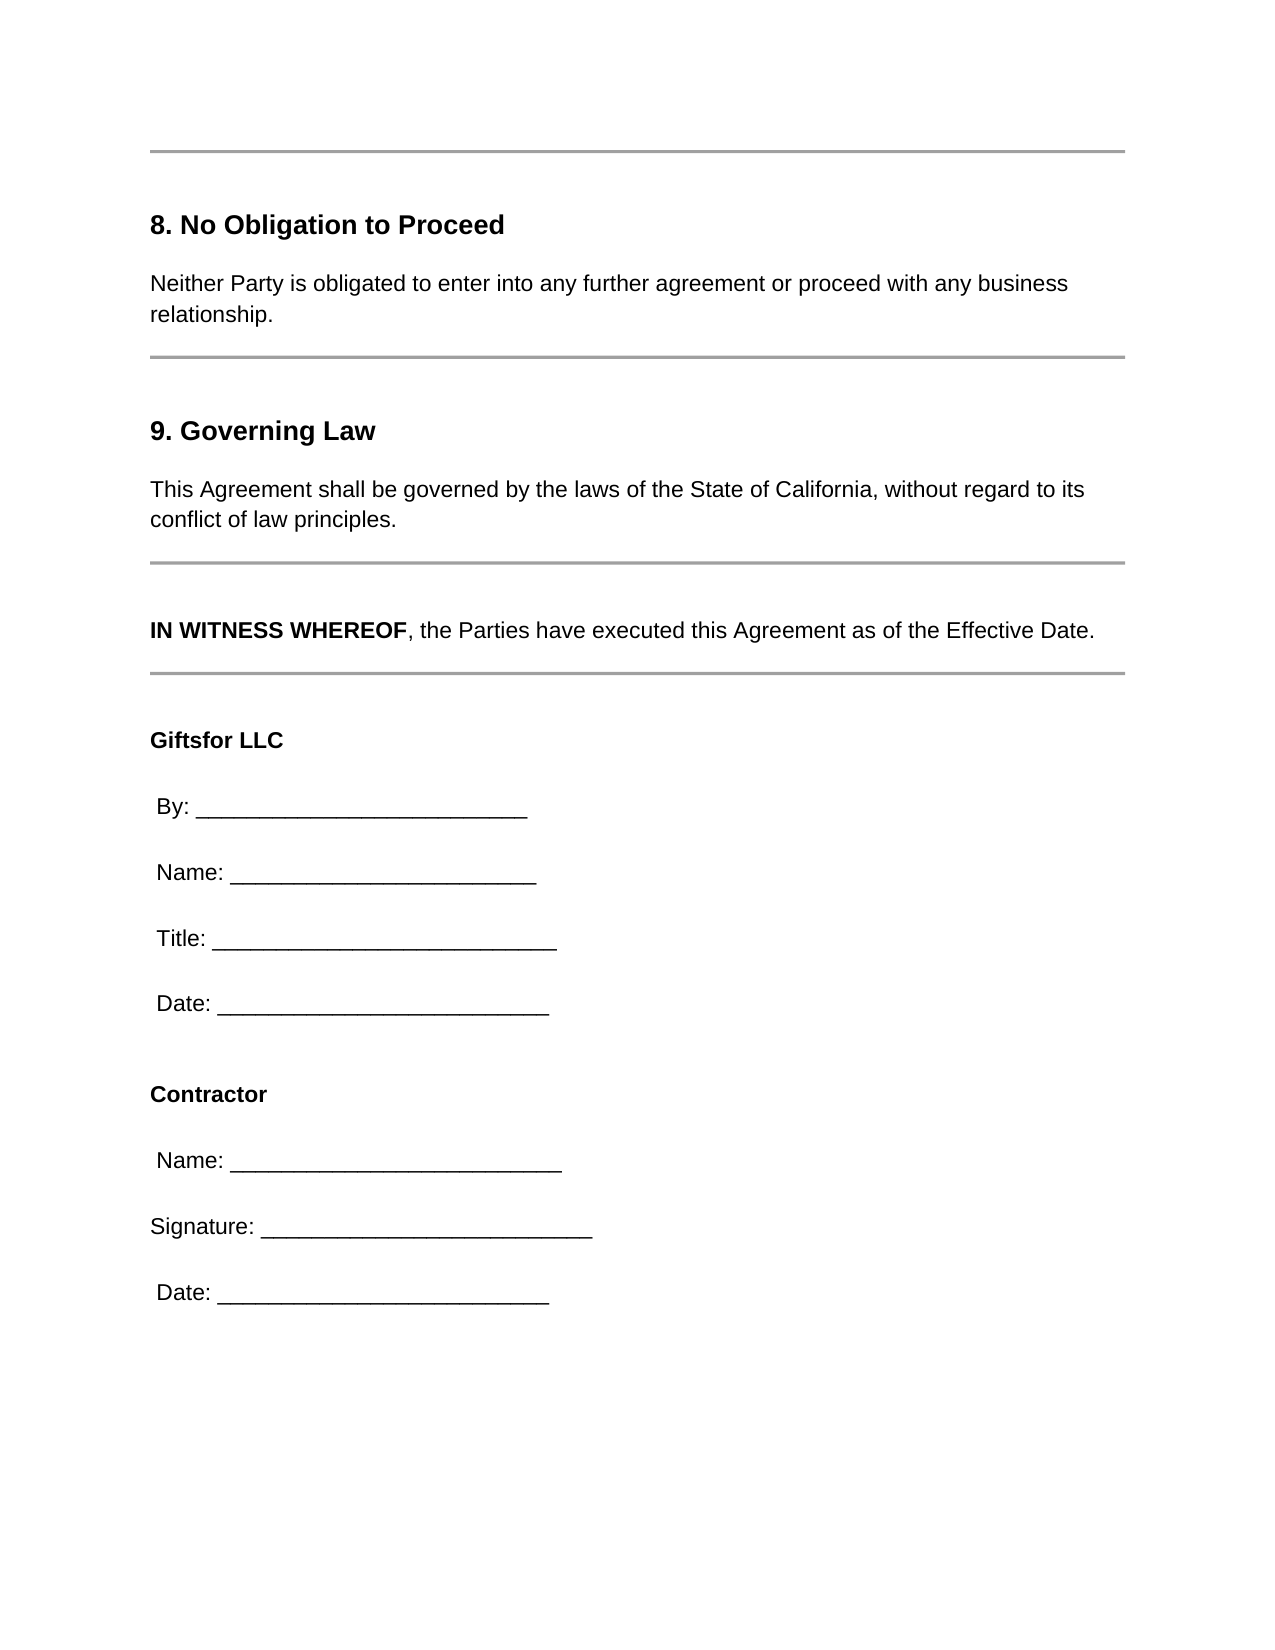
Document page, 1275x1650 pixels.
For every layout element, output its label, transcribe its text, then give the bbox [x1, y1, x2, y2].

text Contractor Name: __________________________ Signature: __________________________ Date: __________________________ [150, 1081, 1125, 1305]
text Giftsfor LLC By: __________________________ Name: ________________________ Title: ___________________________ Date: __________________________ [150, 727, 1125, 1017]
subtitle 9. Governing Law [150, 415, 1125, 446]
text IN WITNESS WHEREOF, the Parties have executed this Agreement as of the Effective Date. [150, 617, 1125, 643]
text Neither Party is obligated to enter into any further agreement or proceed with any business relationship. [150, 270, 1125, 327]
text This Agreement shall be governed by the laws of the State of California, without regard to its conflict of law principles. [150, 476, 1125, 533]
subtitle 8. No Obligation to Proceed [150, 209, 1125, 241]
